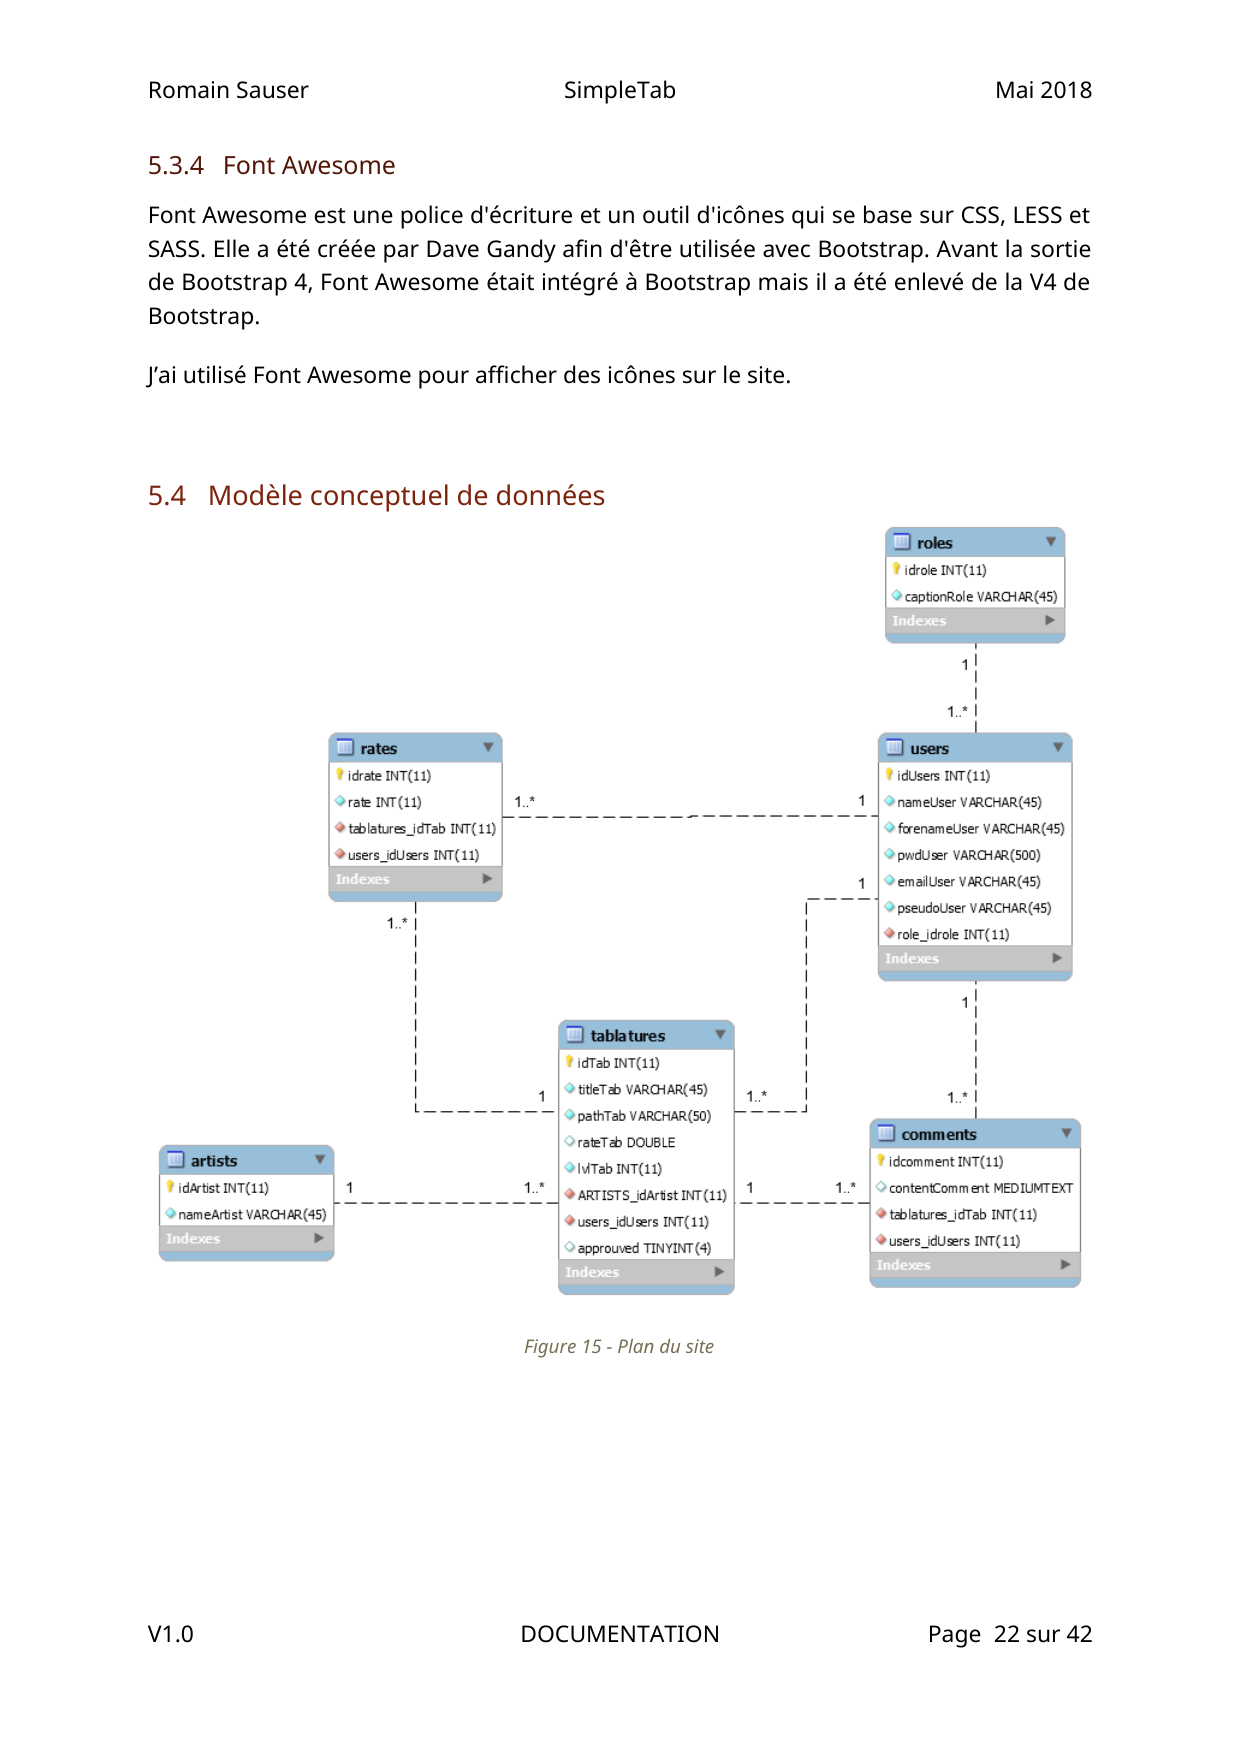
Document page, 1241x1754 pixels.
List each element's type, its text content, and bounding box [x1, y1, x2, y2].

text J’ai utilisé Font Awesome pour afficher des icônes sur le site. [148, 359, 1092, 390]
picture [147, 516, 1092, 1306]
subtitle Font Awesome [148, 148, 1092, 182]
text Font Awesome est une police d'écriture et un outil d'icônes qui se base sur CSS, LESS et SASS. Elle a été créée par Dave Gandy afin d'être utilisée avec Bootstrap. Avant la sortie de Bootstrap 4, Font Awesome était intégré à Bootstrap mais il a été enlevé de la V4 de Bootstrap. [148, 199, 1092, 331]
subtitle Modèle conceptuel de données [148, 476, 1092, 513]
